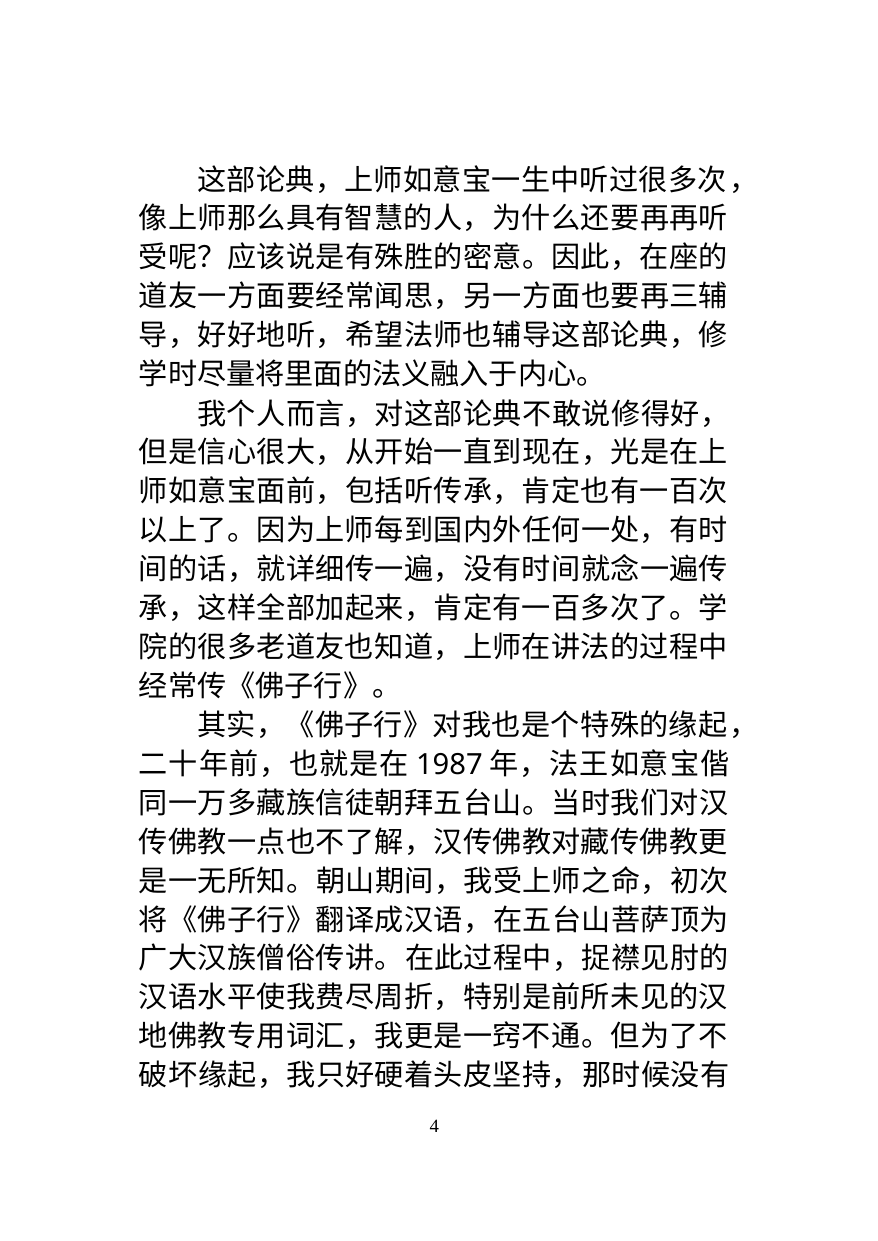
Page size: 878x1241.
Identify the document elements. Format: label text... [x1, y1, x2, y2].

text 这部论典，上师如意宝一生中听过很多次，像上师那么具有智慧的人，为什么还要再再听受呢？应该说是有殊胜的密意。因此，在座的道友一方面要经常闻思，另一方面也要再三辅导，好好地听，希望法师也辅导这部论典，修学时尽量将里面的法义融入于内心。 [139, 159, 729, 393]
text 我个人而言，对这部论典不敢说修得好，但是信心很大，从开始一直到现在，光是在上师如意宝面前，包括听传承，肯定也有一百次以上了。因为上师每到国内外任何一处，有时间的话，就详细传一遍，没有时间就念一遍传承，这样全部加起来，肯定有一百多次了。学院的很多老道友也知道，上师在讲法的过程中经常传《佛子行》。 [139, 393, 729, 705]
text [139, 705, 729, 1094]
